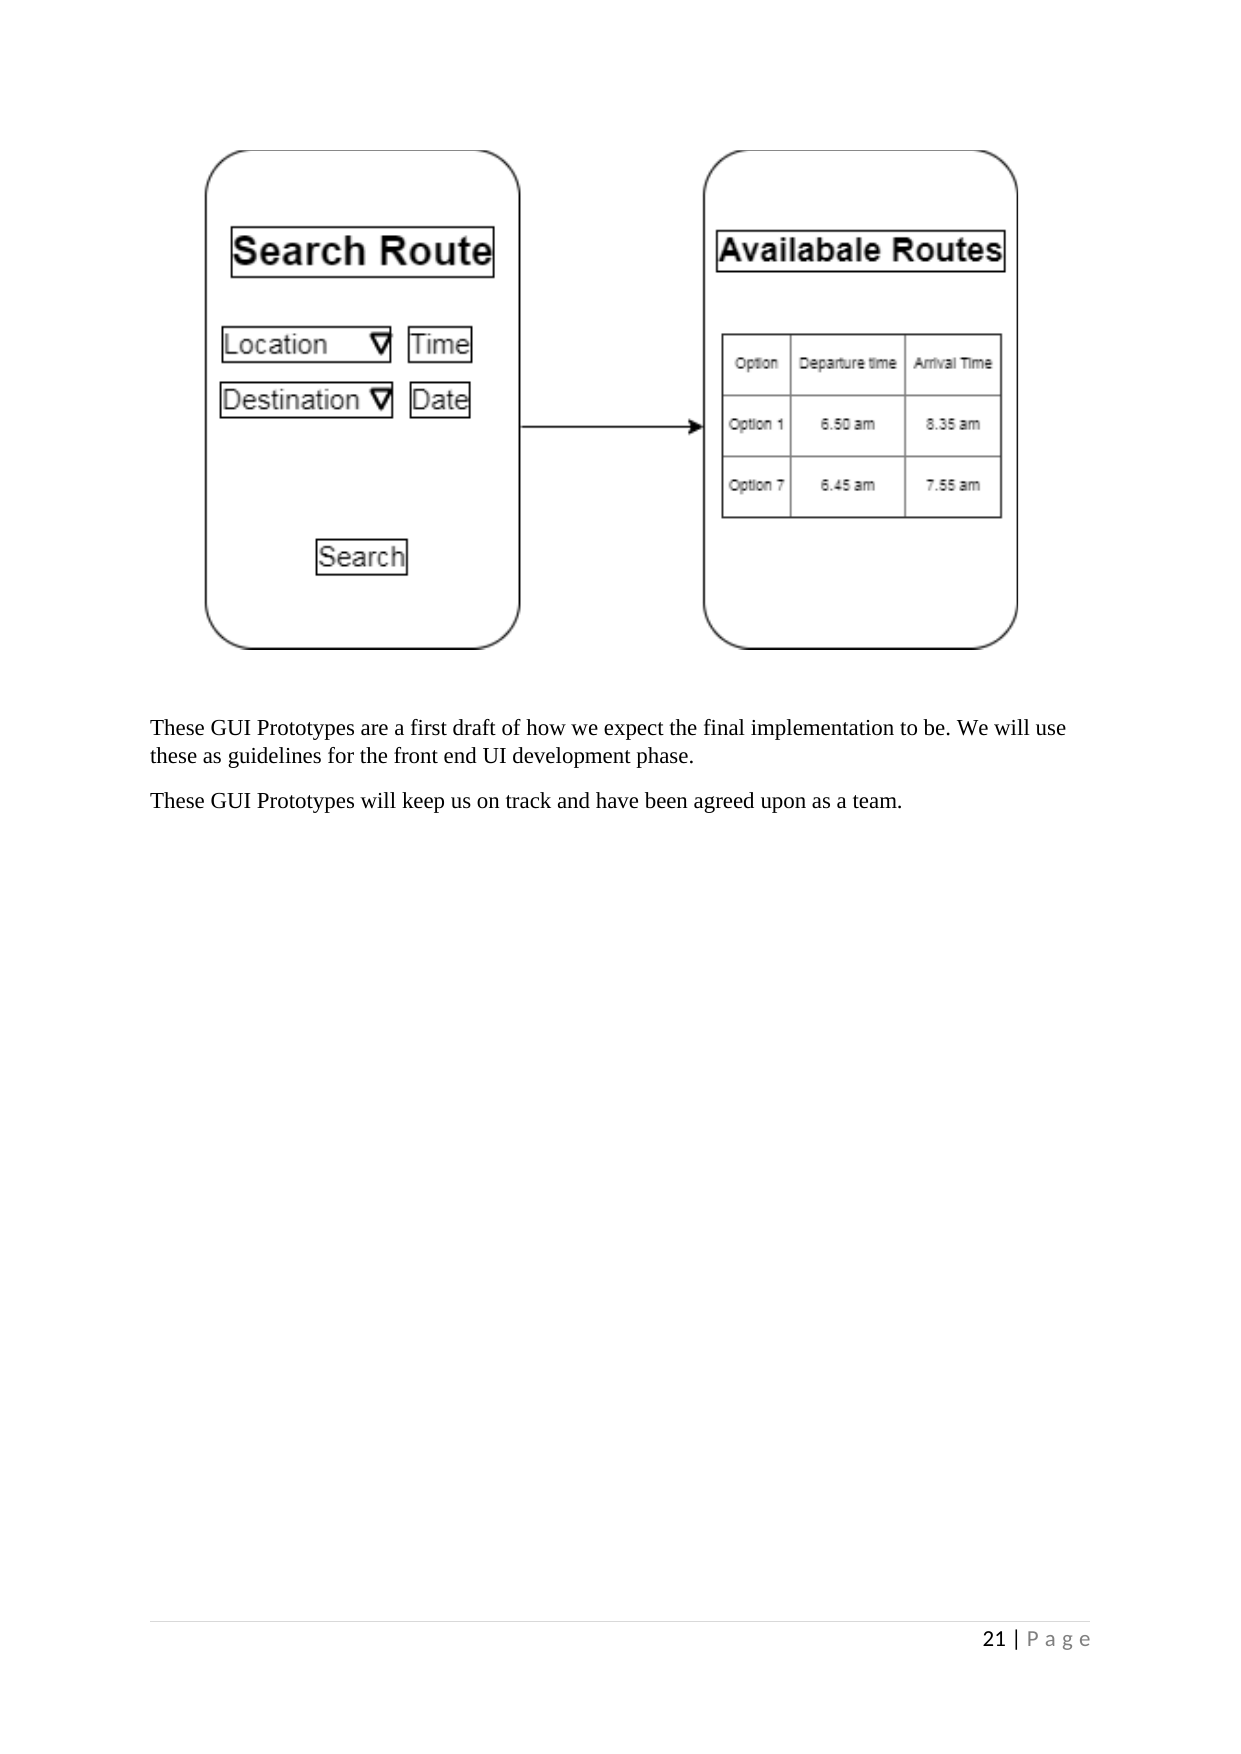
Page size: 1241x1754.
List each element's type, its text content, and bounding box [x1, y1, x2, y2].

picture [150, 150, 1019, 650]
text These GUI Prototypes will keep us on track and have been agreed upon as a team. [150, 787, 1090, 813]
text These GUI Prototypes are a first draft of how we expect the final implementation to be. We will use these as guidelines for the front end UI development phase. [150, 713, 1090, 768]
